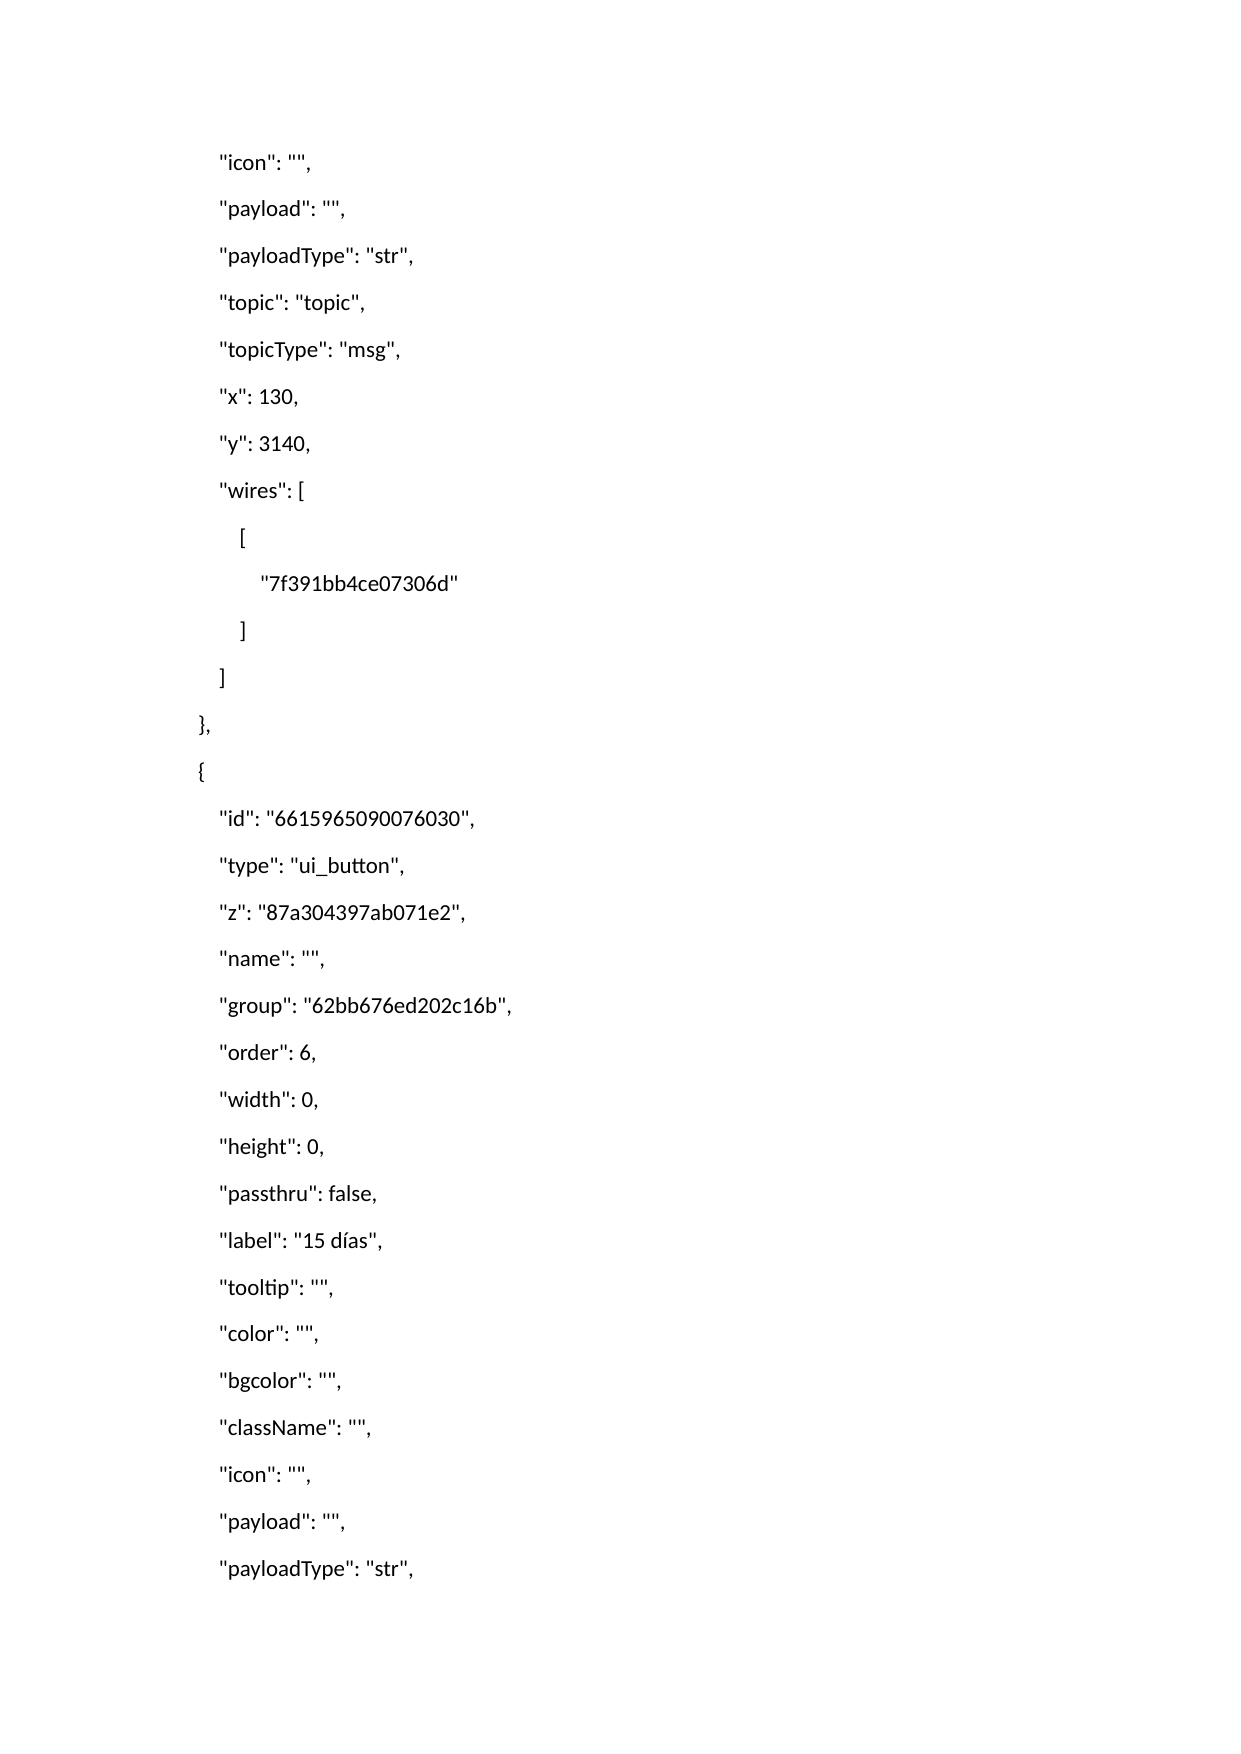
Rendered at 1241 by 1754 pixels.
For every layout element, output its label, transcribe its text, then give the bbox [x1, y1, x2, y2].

text ] [177, 663, 1063, 691]
text "label": "15 días", [177, 1226, 1063, 1254]
text "y": 3140, [177, 429, 1063, 457]
text "topicType": "msg", [177, 335, 1063, 363]
text "payload": "", [177, 194, 1063, 222]
text [ [177, 523, 1063, 551]
text "className": "", [177, 1413, 1063, 1441]
text "height": 0, [177, 1132, 1063, 1160]
text "payload": "", [177, 1507, 1063, 1535]
text "type": "ui_button", [177, 851, 1063, 879]
text "width": 0, [177, 1085, 1063, 1113]
text "z": "87a304397ab071e2", [177, 898, 1063, 926]
text "color": "", [177, 1319, 1063, 1347]
text }, [177, 710, 1063, 738]
text "passthru": false, [177, 1179, 1063, 1207]
text ] [177, 616, 1063, 644]
text { [177, 757, 1063, 785]
text "topic": "topic", [177, 288, 1063, 316]
text "x": 130, [177, 382, 1063, 410]
text "icon": "", [177, 1460, 1063, 1488]
text "7f391bb4ce07306d" [177, 569, 1063, 597]
text "id": "6615965090076030", [177, 804, 1063, 832]
text "payloadType": "str", [177, 241, 1063, 269]
text "wires": [ [177, 476, 1063, 504]
text "tooltip": "", [177, 1273, 1063, 1301]
text "payloadType": "str", [177, 1554, 1063, 1582]
text "group": "62bb676ed202c16b", [177, 991, 1063, 1019]
text "icon": "", [177, 148, 1063, 176]
text "name": "", [177, 944, 1063, 972]
text "bgcolor": "", [177, 1366, 1063, 1394]
text "order": 6, [177, 1038, 1063, 1066]
